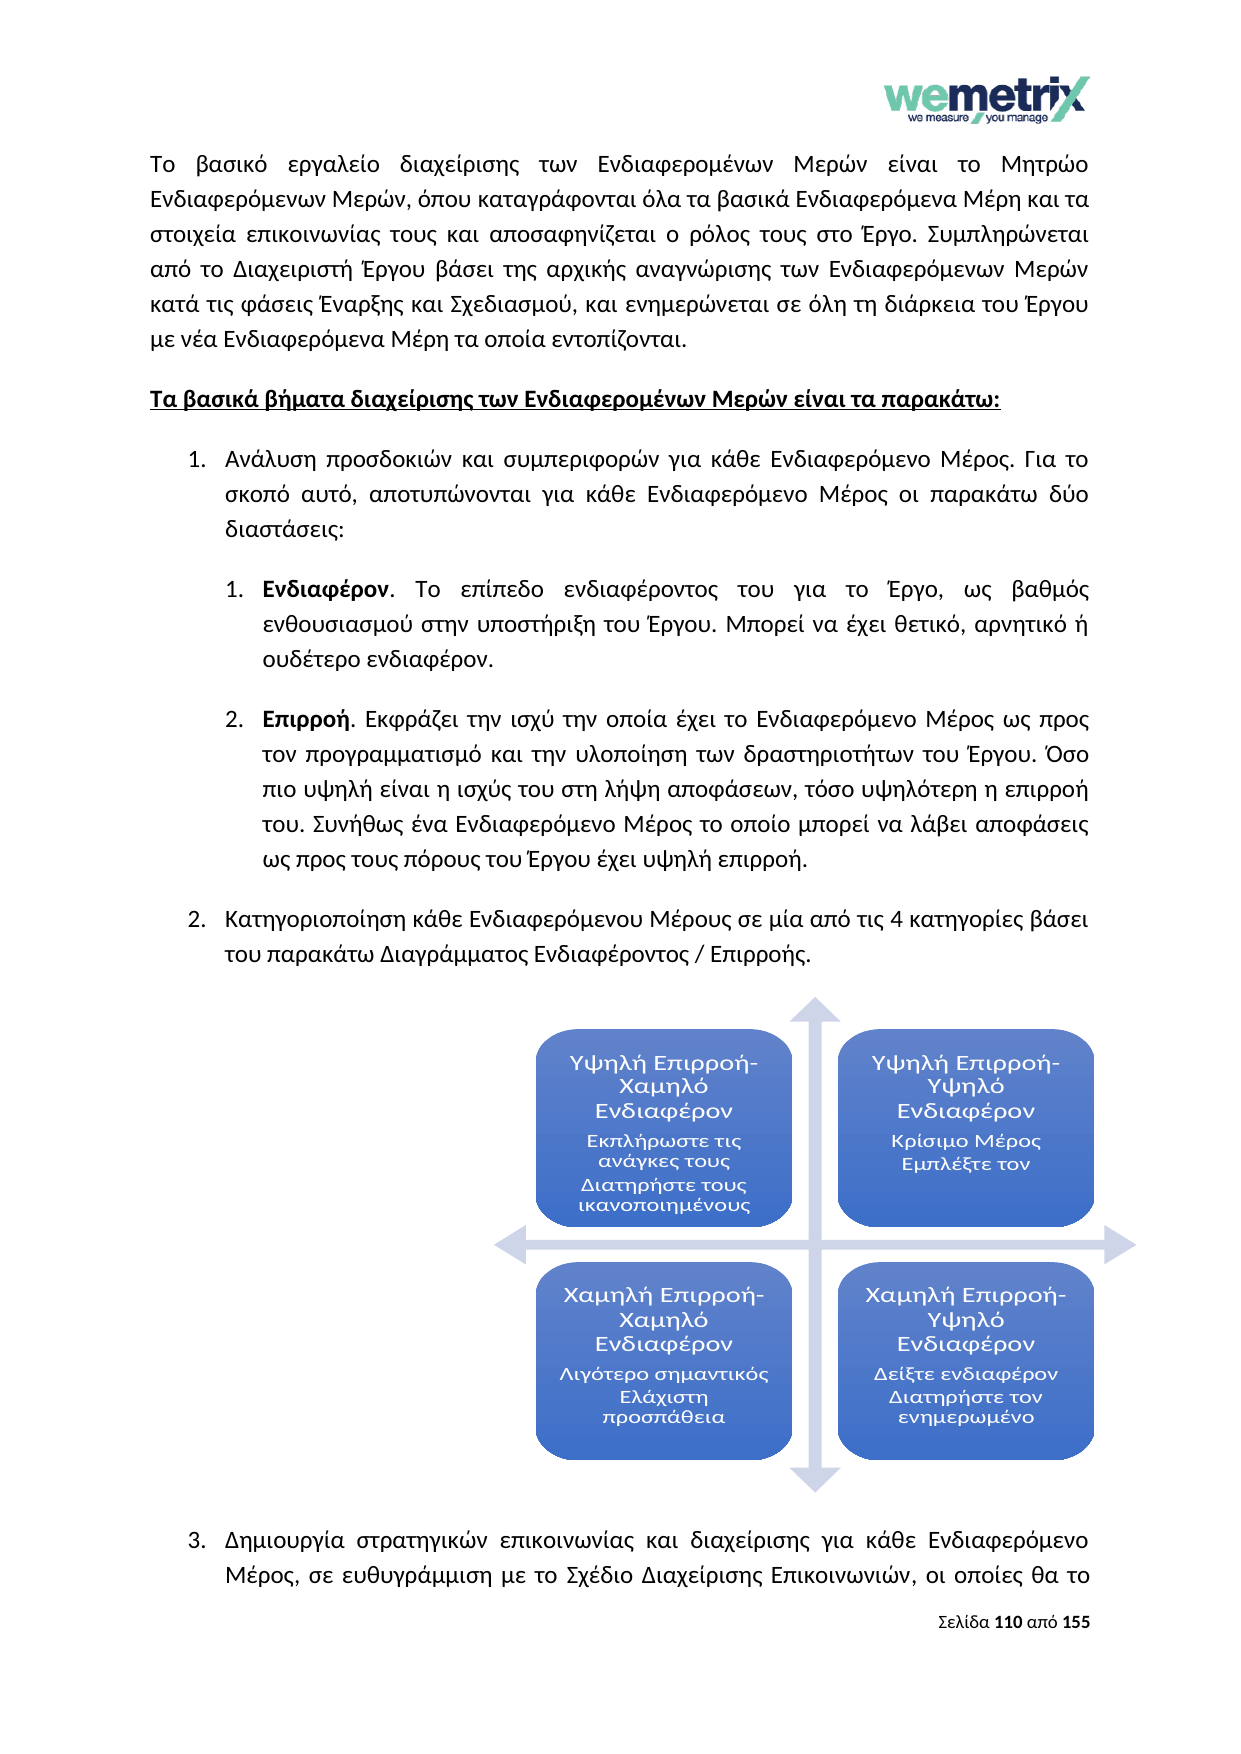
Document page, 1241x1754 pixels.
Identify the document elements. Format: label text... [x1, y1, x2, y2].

list Επιρροή. Εκφράζει την ισχύ την οποία έχει το Ενδιαφερόμενο Μέρος ως προς τον προγραμματισμό και την υλοποίηση των δραστηριοτήτων του Έργου. Όσο πιο υψηλή είναι η ισχύς του στη λήψη αποφάσεων, τόσο υψηλότερη η επιρροή του. Συνήθως ένα Ενδιαφερόμενο Μέρος το οποίο μπορεί να λάβει αποφάσεις ως προς τους πόρους του Έργου έχει υψηλή επιρροή. [225, 703, 1090, 873]
list Ανάλυση προσδοκιών και συμπεριφορών για κάθε Ενδιαφερόμενο Μέρος. Για το σκοπό αυτό, αποτυπώνονται για κάθε Ενδιαφερόμενο Μέρος οι παρακάτω δύο διαστάσεις: [187, 443, 1090, 543]
list Κατηγοριοποίηση κάθε Ενδιαφερόμενου Μέρους σε μία από τις 4 κατηγορίες βάσει του παρακάτω Διαγράμματος Ενδιαφέροντος / Επιρροής. [187, 903, 1090, 968]
text Τα βασικά βήματα διαχείρισης των Ενδιαφερομένων Μερών είναι τα παρακάτω: [150, 383, 1090, 413]
text Το βασικό εργαλείο διαχείρισης των Ενδιαφερομένων Μερών είναι το Μητρώο Ενδιαφερόμενων Μερών, όπου καταγράφονται όλα τα βασικά Ενδιαφερόμενα Μέρη και τα στοιχεία επικοινωνίας τους και αποσαφηνίζεται ο ρόλος τους στο Έργο. Συμπληρώνεται από το Διαχειριστή Έργου βάσει της αρχικής αναγνώρισης των Ενδιαφερόμενων Μερών κατά τις φάσεις Έναρξης και Σχεδιασμού, και ενημερώνεται σε όλη τη διάρκεια του Έργου με νέα Ενδιαφερόμενα Μέρη τα οποία εντοπίζονται. [150, 148, 1090, 353]
picture [881, 73, 1091, 124]
list Ενδιαφέρον. Το επίπεδο ενδιαφέροντος του για το Έργο, ως βαθμός ενθουσιασμού στην υποστήριξη του Έργου. Μπορεί να έχει θετικό, αρνητικό ή ουδέτερο ενδιαφέρον. [225, 573, 1090, 673]
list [187, 1524, 1090, 1589]
